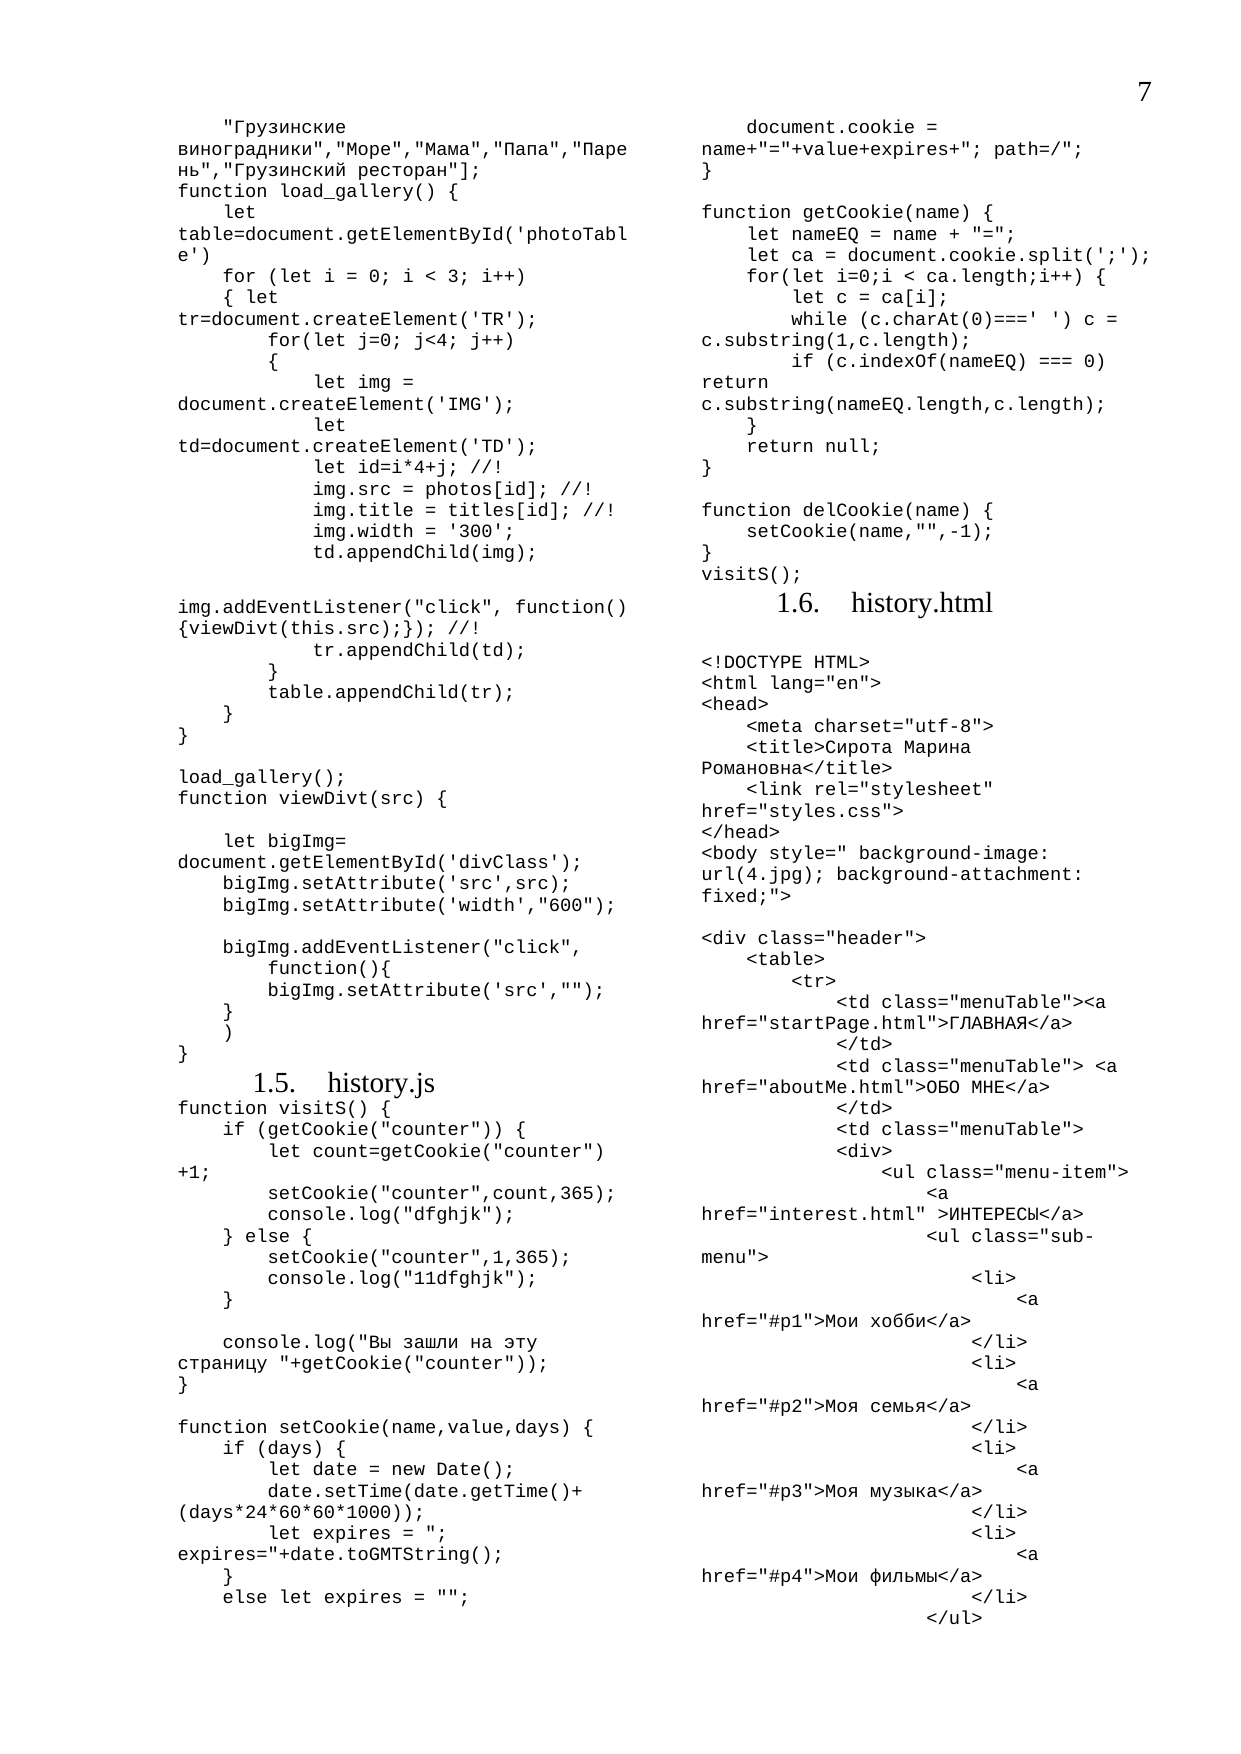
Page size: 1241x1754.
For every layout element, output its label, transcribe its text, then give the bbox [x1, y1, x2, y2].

text console.log("dfghjk"); [177, 1205, 627, 1226]
text let ca = document.cookie.split(';'); [701, 246, 1152, 267]
text ) [177, 1023, 627, 1044]
text <a href="#p3">Моя музыка</a> [701, 1460, 1152, 1503]
text function delCookie(name) { [701, 501, 1152, 522]
text { let tr=document.createElement('TR'); [177, 288, 627, 331]
text </li> [701, 1588, 1152, 1609]
text </td> [701, 1099, 1152, 1120]
text if (days) { [177, 1439, 627, 1460]
text function setCookie(name,value,days) { [177, 1418, 627, 1439]
text setCookie(name,"",-1); [701, 522, 1152, 543]
text <ul class="sub-menu"> [701, 1226, 1152, 1269]
text bigImg.setAttribute('width',"600"); [177, 895, 627, 917]
text } [701, 458, 1152, 479]
text <tr> [701, 971, 1152, 993]
text table.appendChild(tr); [177, 683, 627, 704]
text function getCookie(name) { [701, 203, 1152, 224]
text img.src = photos[id]; //! [177, 479, 627, 501]
text let table=document.getElementById('photoTable') [177, 203, 627, 267]
text else let expires = ""; [177, 1588, 627, 1609]
text <html lang="en"> [701, 674, 1152, 695]
text } [701, 416, 1152, 437]
text for(let j=0; j<4; j++) [177, 331, 627, 352]
text document.cookie = name+"="+value+expires+"; path=/"; [701, 118, 1152, 161]
text img.title = titles[id]; //! [177, 501, 627, 522]
text if (c.indexOf(nameEQ) === 0) return c.substring(nameEQ.length,c.length); [701, 352, 1152, 416]
text } else { [177, 1226, 627, 1248]
text while (c.charAt(0)===' ') c = c.substring(1,c.length); [701, 309, 1152, 352]
text <link rel="stylesheet" href="styles.css"> [701, 780, 1152, 823]
text function(){ [177, 959, 627, 980]
list history.js [252, 1065, 627, 1099]
text let date = new Date(); [177, 1460, 627, 1481]
text </head> [701, 823, 1152, 844]
text let c = ca[i]; [701, 288, 1152, 309]
text date.setTime(date.getTime()+(days*24*60*60*1000)); [177, 1481, 627, 1524]
text <a href="#p2">Моя семья</a> [701, 1375, 1152, 1418]
text <td class="menuTable"><a href="startPage.html">ГЛАВНАЯ</a> [701, 993, 1152, 1035]
text } [177, 1002, 627, 1023]
text <a href="interest.html" >ИНТЕРЕСЫ</a> [701, 1184, 1152, 1226]
text let bigImg= document.getElementById('divClass'); [177, 832, 627, 874]
text <!DOCTYPE HTML> [701, 653, 1152, 674]
text let id=i*4+j; //! [177, 458, 627, 479]
text </ul> [701, 1609, 1152, 1630]
text console.log("11dfghjk"); [177, 1269, 627, 1290]
text <div> [701, 1141, 1152, 1163]
text let count=getCookie("counter")+1; [177, 1141, 627, 1184]
text return null; [701, 437, 1152, 458]
text <div class="header"> [701, 929, 1152, 950]
text bigImg.setAttribute('src',src); [177, 874, 627, 895]
text <li> [701, 1269, 1152, 1290]
text <a href="#p4">Мои фильмы</a> [701, 1545, 1152, 1588]
text visitS(); [701, 564, 1152, 586]
text bigImg.addEventListener("click", [177, 938, 627, 959]
text } [177, 1290, 627, 1311]
text for (let i = 0; i < 3; i++) [177, 267, 627, 288]
text </li> [701, 1418, 1152, 1439]
text } [177, 1044, 627, 1065]
text setCookie("counter",1,365); [177, 1248, 627, 1269]
text } [177, 704, 627, 725]
text tr.appendChild(td); [177, 640, 627, 662]
text let nameEQ = name + "="; [701, 224, 1152, 246]
text let td=document.createElement('TD'); [177, 416, 627, 458]
text <a href="#p1">Мои хобби</a> [701, 1290, 1152, 1333]
list history.html [776, 586, 1152, 619]
text } [701, 161, 1152, 182]
text console.log("Вы зашли на эту страницу "+getCookie("counter")); [177, 1333, 627, 1375]
text <table> [701, 950, 1152, 971]
text let img = document.createElement('IMG'); [177, 373, 627, 416]
text if (getCookie("counter")) { [177, 1120, 627, 1141]
text <meta charset="utf-8"> [701, 716, 1152, 738]
text function viewDivt(src) { [177, 789, 627, 810]
text } [701, 543, 1152, 564]
text img.addEventListener("click", function(){viewDivt(this.src);}); //! [177, 564, 627, 640]
text for(let i=0;i < ca.length;i++) { [701, 267, 1152, 288]
text { [177, 352, 627, 373]
text } [177, 1566, 627, 1588]
text <td class="menuTable"> <a href="aboutMe.html">ОБО МНЕ</a> [701, 1056, 1152, 1099]
text <td class="menuTable"> [701, 1120, 1152, 1141]
text </td> [701, 1035, 1152, 1056]
text } [177, 725, 627, 747]
text img.width = '300'; [177, 522, 627, 543]
text </li> [701, 1503, 1152, 1524]
text <li> [701, 1524, 1152, 1545]
text <title>Сирота Марина Романовна</title> [701, 738, 1152, 780]
text } [177, 1375, 627, 1396]
text <li> [701, 1439, 1152, 1460]
text <ul class="menu-item"> [701, 1163, 1152, 1184]
text let expires = "; expires="+date.toGMTString(); [177, 1524, 627, 1566]
text setCookie("counter",count,365); [177, 1184, 627, 1205]
text load_gallery(); [177, 768, 627, 789]
text } [177, 662, 627, 683]
text "Грузинские виноградники","Море","Мама","Папа","Парень","Грузинский ресторан"]; [177, 118, 627, 182]
text function load_gallery() { [177, 182, 627, 203]
text bigImg.setAttribute('src',""); [177, 980, 627, 1002]
text td.appendChild(img); [177, 543, 627, 564]
text </li> [701, 1333, 1152, 1354]
text <li> [701, 1354, 1152, 1375]
text <head> [701, 695, 1152, 716]
text <body style=" background-image: url(4.jpg); background-attachment: fixed;"> [701, 844, 1152, 908]
text function visitS() { [177, 1099, 627, 1120]
